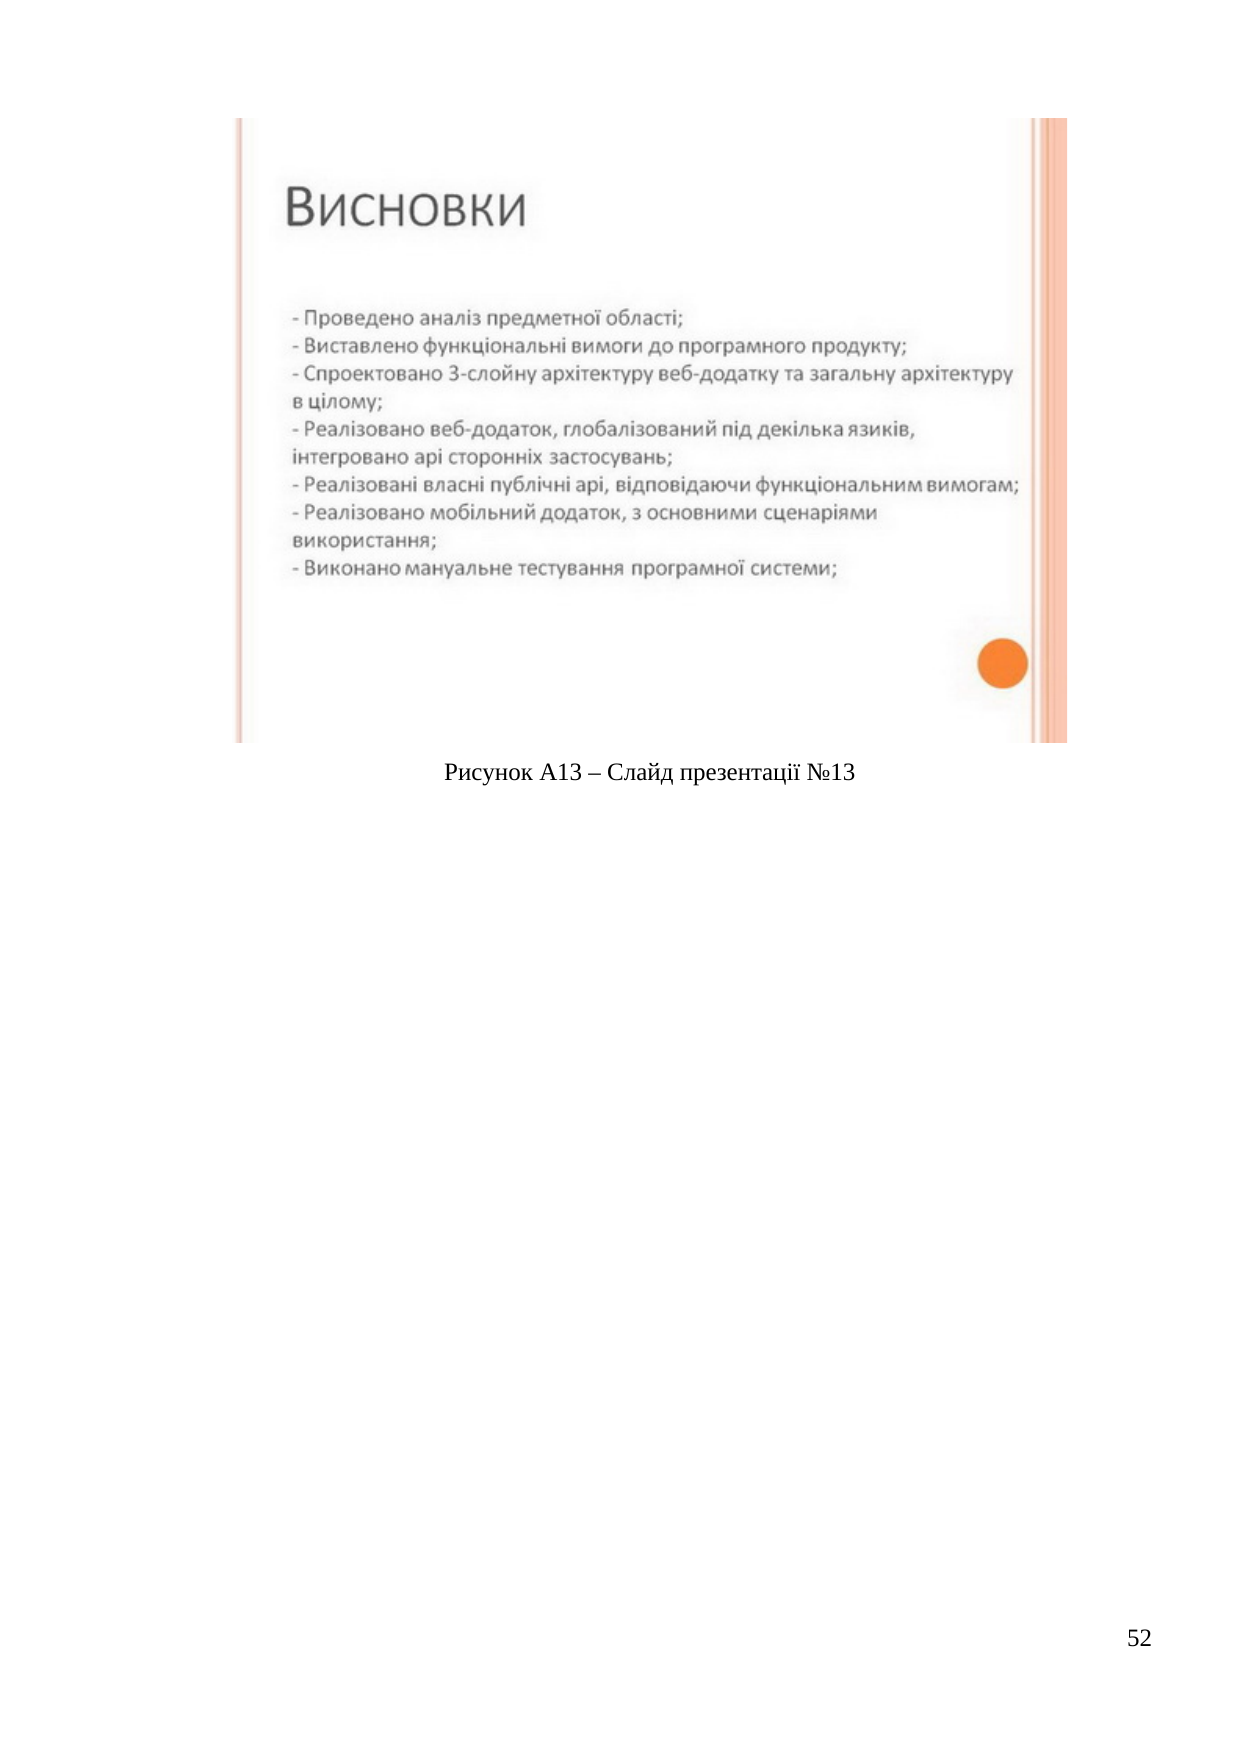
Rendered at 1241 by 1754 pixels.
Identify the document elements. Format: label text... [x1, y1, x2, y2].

picture [232, 118, 1068, 743]
text Рисунок А13 – Слайд презентації №13 [148, 757, 1152, 786]
